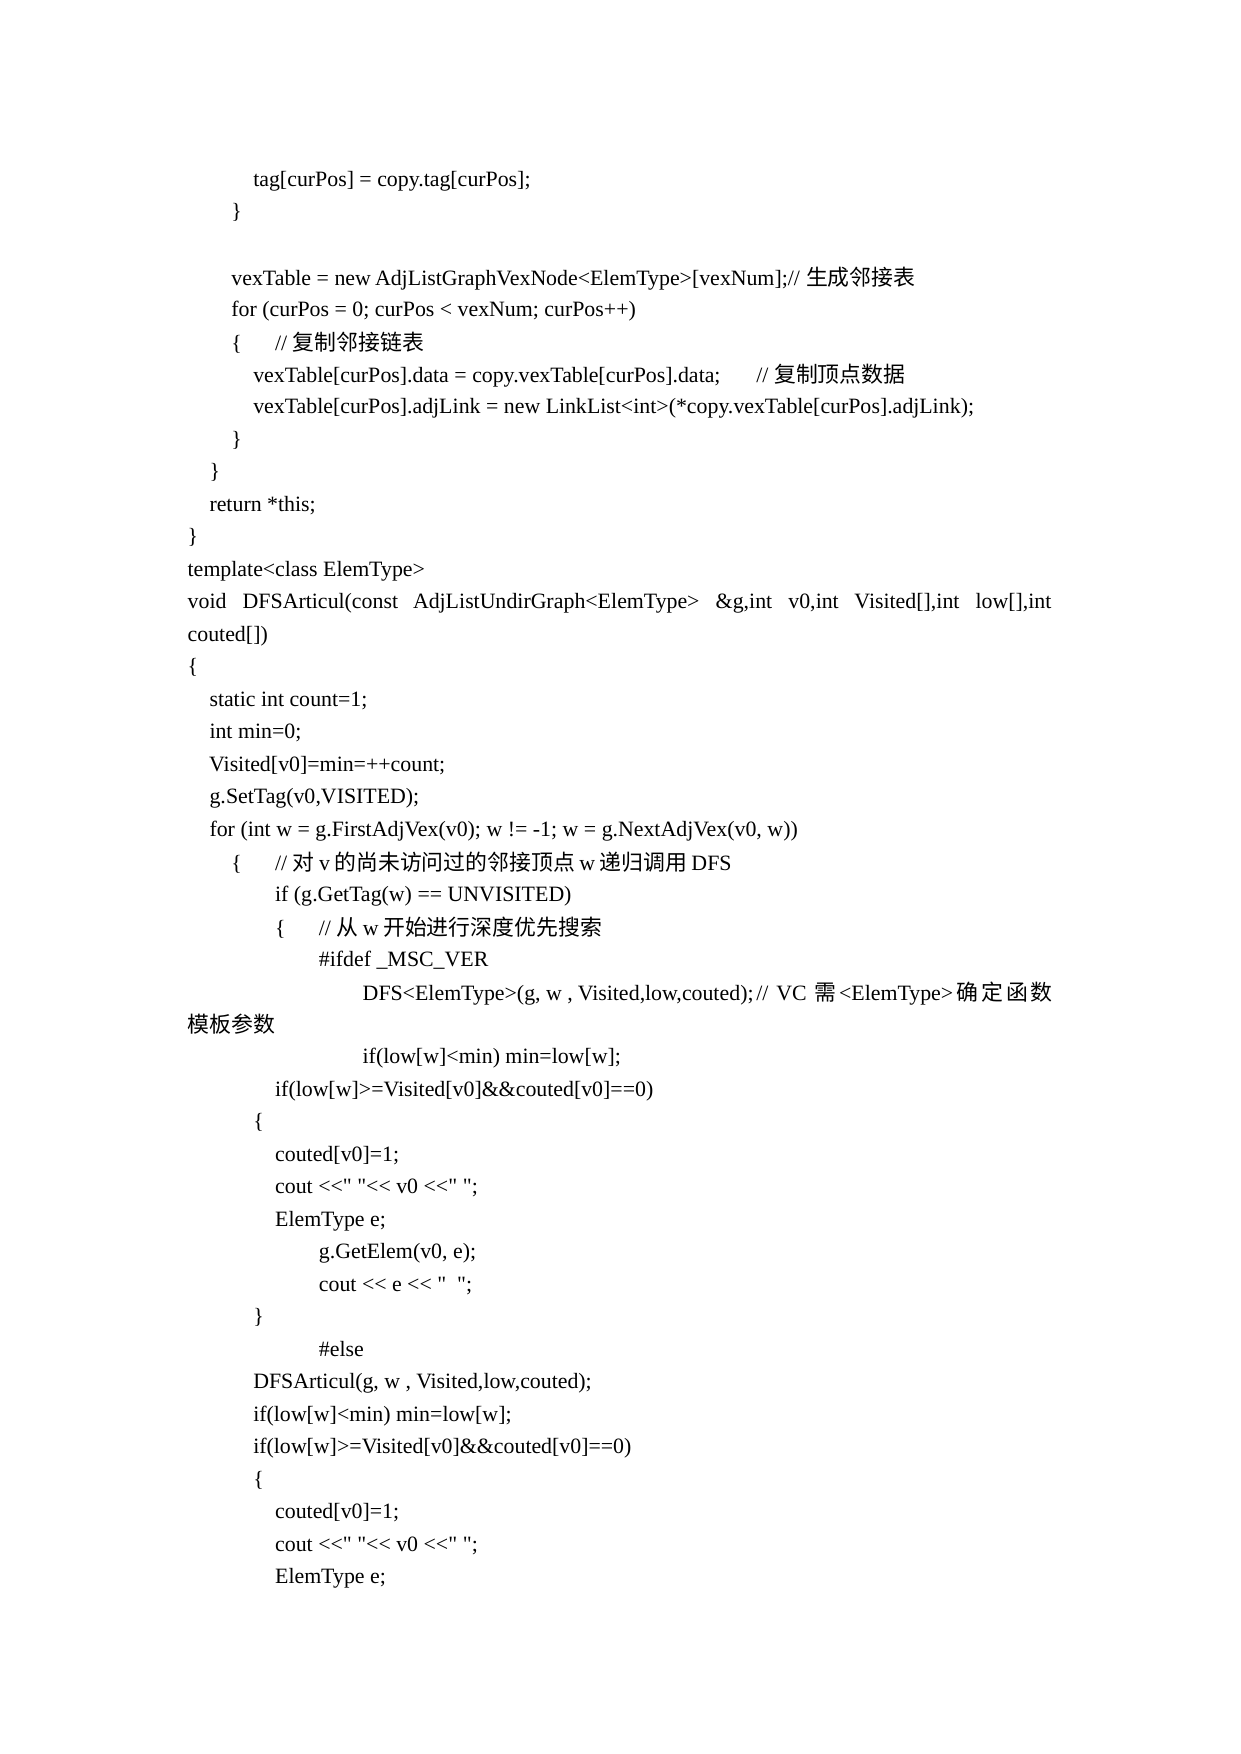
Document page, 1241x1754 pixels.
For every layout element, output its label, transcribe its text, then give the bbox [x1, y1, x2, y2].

text cout << e << " "; [187, 1267, 1053, 1299]
text { [187, 1462, 1053, 1494]
text int min=0; [187, 714, 1053, 747]
text vexTable[curPos].adjLink = new LinkList<int>(*copy.vexTable[curPos].adjLink); [187, 389, 1053, 422]
text } [187, 422, 1053, 454]
text static int count=1; [187, 682, 1053, 714]
text ElemType e; [187, 1559, 1053, 1592]
text tag[curPos] = copy.tag[curPos]; [187, 162, 1053, 194]
text couted[v0]=1; [187, 1494, 1053, 1527]
text void DFSArticul(const AdjListUndirGraph<ElemType> &g,int v0,int Visited[],int low[],int couted[]) [187, 584, 1053, 649]
text } [187, 519, 1053, 552]
text if (g.GetTag(w) == UNVISITED) [187, 877, 1053, 909]
text } [187, 1299, 1053, 1332]
text Visited[v0]=min=++count; [187, 747, 1053, 779]
text return *this; [187, 487, 1053, 519]
text if(low[w]<min) min=low[w]; [187, 1397, 1053, 1429]
text if(low[w]>=Visited[v0]&&couted[v0]==0) [187, 1072, 1053, 1104]
text { [187, 1104, 1053, 1137]
text template<class ElemType> [187, 552, 1053, 584]
text g.GetElem(v0, e); [187, 1234, 1053, 1267]
text if(low[w]<min) min=low[w]; [187, 1039, 1053, 1072]
text } [187, 194, 1053, 227]
text cout <<" "<< v0 <<" "; [187, 1169, 1053, 1202]
text { [187, 649, 1053, 682]
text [187, 292, 1053, 324]
text vexTable = new AdjListGraphVexNode<ElemType>[vexNum];// 生成邻接表 [187, 259, 1053, 292]
text for (int w = g.FirstAdjVex(v0); w != -1; w = g.NextAdjVex(v0, w)) [187, 812, 1053, 844]
text DFS<ElemType>(g, w , Visited,low,couted); // VC需<ElemType>确定函数模板参数 [187, 974, 1053, 1039]
text #ifdef _MSC_VER [187, 942, 1053, 974]
text DFSArticul(g, w , Visited,low,couted); [187, 1364, 1053, 1397]
text } [187, 454, 1053, 487]
text couted[v0]=1; [187, 1137, 1053, 1169]
text ElemType e; [187, 1202, 1053, 1234]
text { // 对v的尚未访问过的邻接顶点w递归调用DFS [187, 844, 1053, 877]
text { // 从w开始进行深度优先搜索 [187, 909, 1053, 942]
text #else [187, 1332, 1053, 1364]
text if(low[w]>=Visited[v0]&&couted[v0]==0) [187, 1429, 1053, 1462]
text vexTable[curPos].data = copy.vexTable[curPos].data; // 复制顶点数据 [187, 357, 1053, 389]
text g.SetTag(v0,VISITED); [187, 779, 1053, 812]
text { // 复制邻接链表 [187, 324, 1053, 357]
text cout <<" "<< v0 <<" "; [187, 1527, 1053, 1559]
